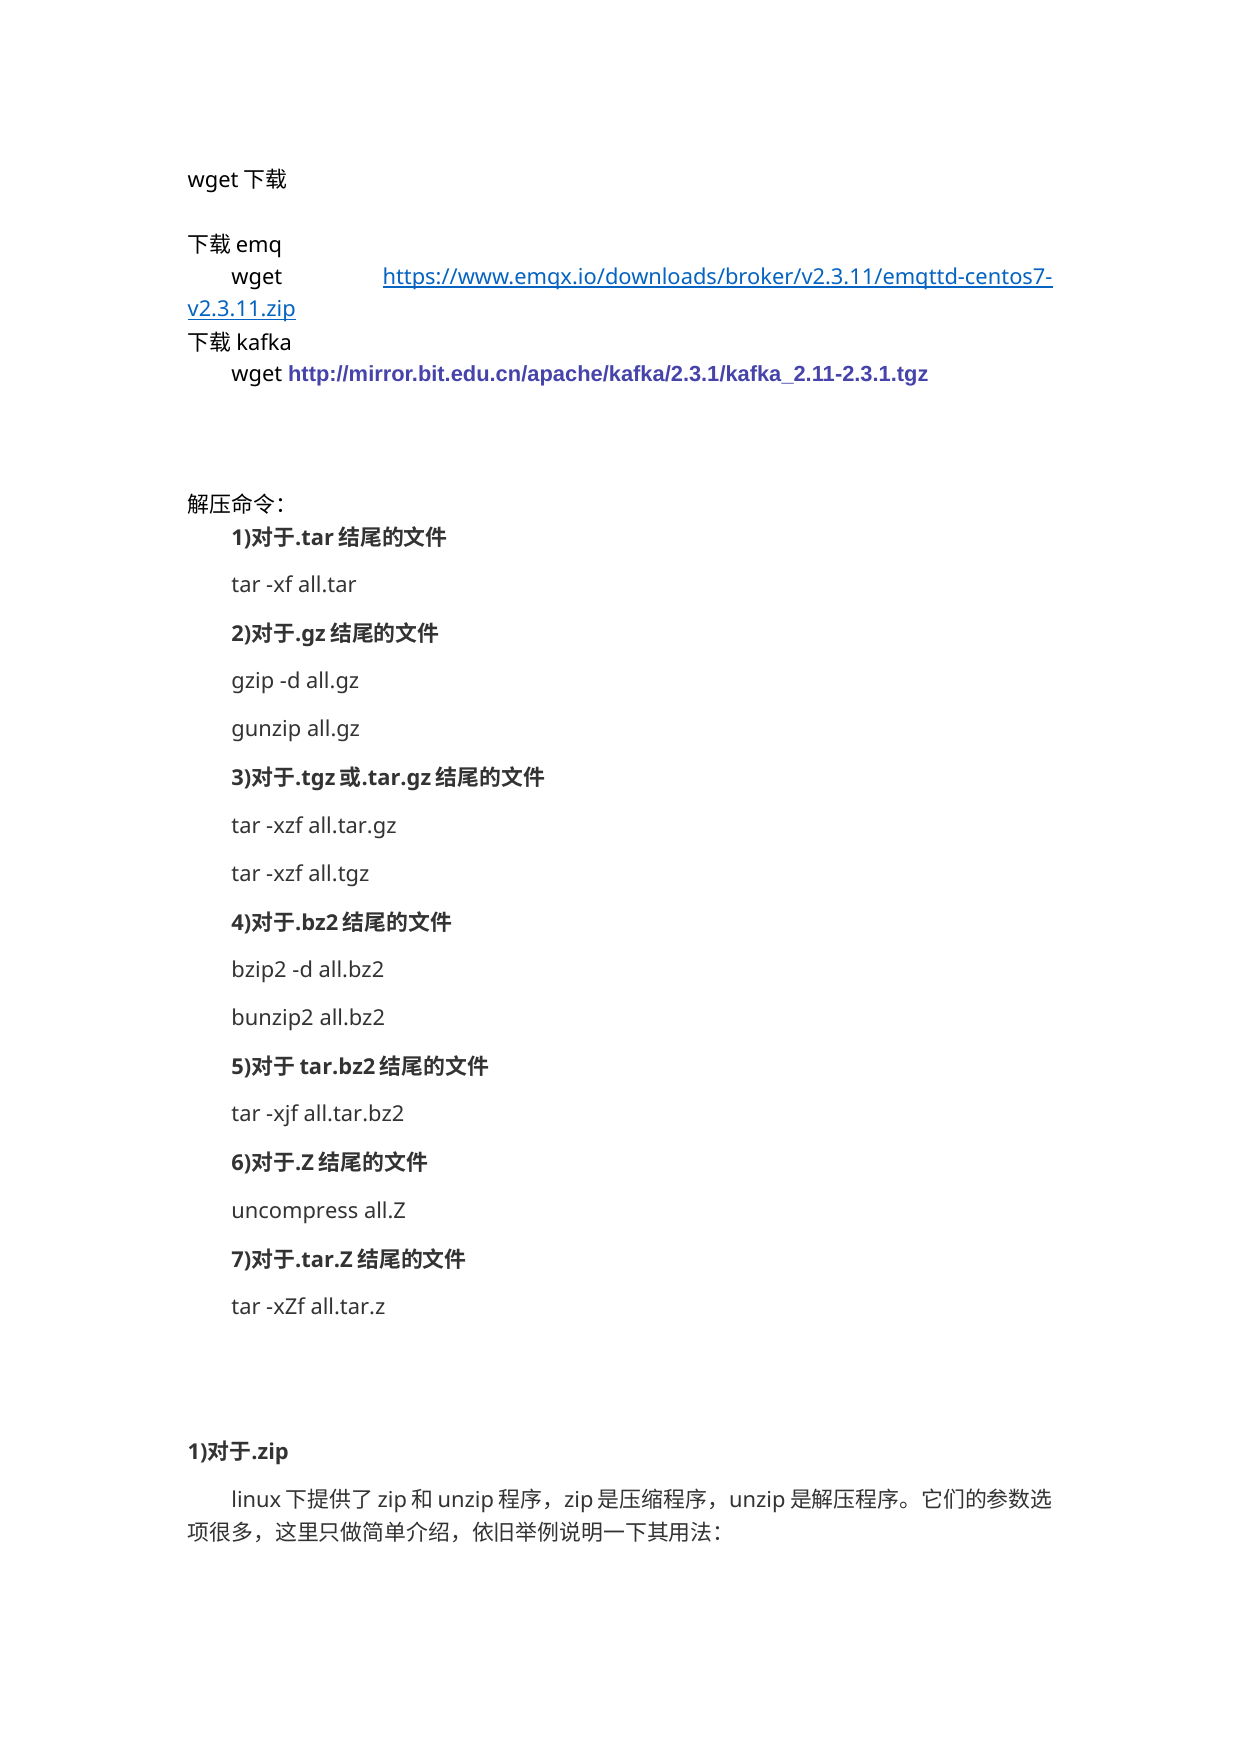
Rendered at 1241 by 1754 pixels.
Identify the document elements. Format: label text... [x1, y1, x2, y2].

text wget http://mirror.bit.edu.cn/apache/kafka/2.3.1/kafka_2.11-2.3.1.tgz [187, 357, 1053, 389]
text 2)对于.gz结尾的文件 [187, 616, 1053, 648]
text tar -xzf all.tar.gz [187, 808, 1053, 841]
text tar -xf all.tar [187, 568, 1053, 600]
text 3)对于.tgz或.tar.gz结尾的文件 [187, 760, 1053, 793]
text bzip2 -d all.bz2 [187, 953, 1053, 985]
text tar -xzf all.tgz [187, 856, 1053, 889]
text bunzip2 all.bz2 [187, 1001, 1053, 1033]
text 7)对于.tar.Z结尾的文件 [187, 1241, 1053, 1274]
text gunzip all.gz [187, 712, 1053, 744]
text 下载 kafka [187, 324, 1053, 357]
text 6)对于.Z结尾的文件 [187, 1145, 1053, 1178]
text 4)对于.bz2结尾的文件 [187, 904, 1053, 937]
text 1)对于.zip [187, 1434, 1053, 1466]
text wget https://www.emqx.io/downloads/broker/v2.3.11/emqttd-centos7-v2.3.11.zip [187, 259, 1053, 324]
text uncompress all.Z [187, 1193, 1053, 1226]
text tar -xjf all.tar.bz2 [187, 1097, 1053, 1129]
text wget下载 [187, 162, 1053, 194]
text linux下提供了zip和unzip程序，zip是压缩程序，unzip是解压程序。它们的参数选项很多，这里只做简单介绍，依旧举例说明一下其用法： [187, 1482, 1053, 1547]
text 下载emq [187, 227, 1053, 259]
text gzip -d all.gz [187, 664, 1053, 696]
text 5)对于tar.bz2结尾的文件 [187, 1049, 1053, 1081]
text tar -xZf all.tar.z [187, 1289, 1053, 1322]
text 1)对于.tar结尾的文件 [187, 519, 1053, 552]
text 解压命令： [187, 487, 1053, 519]
